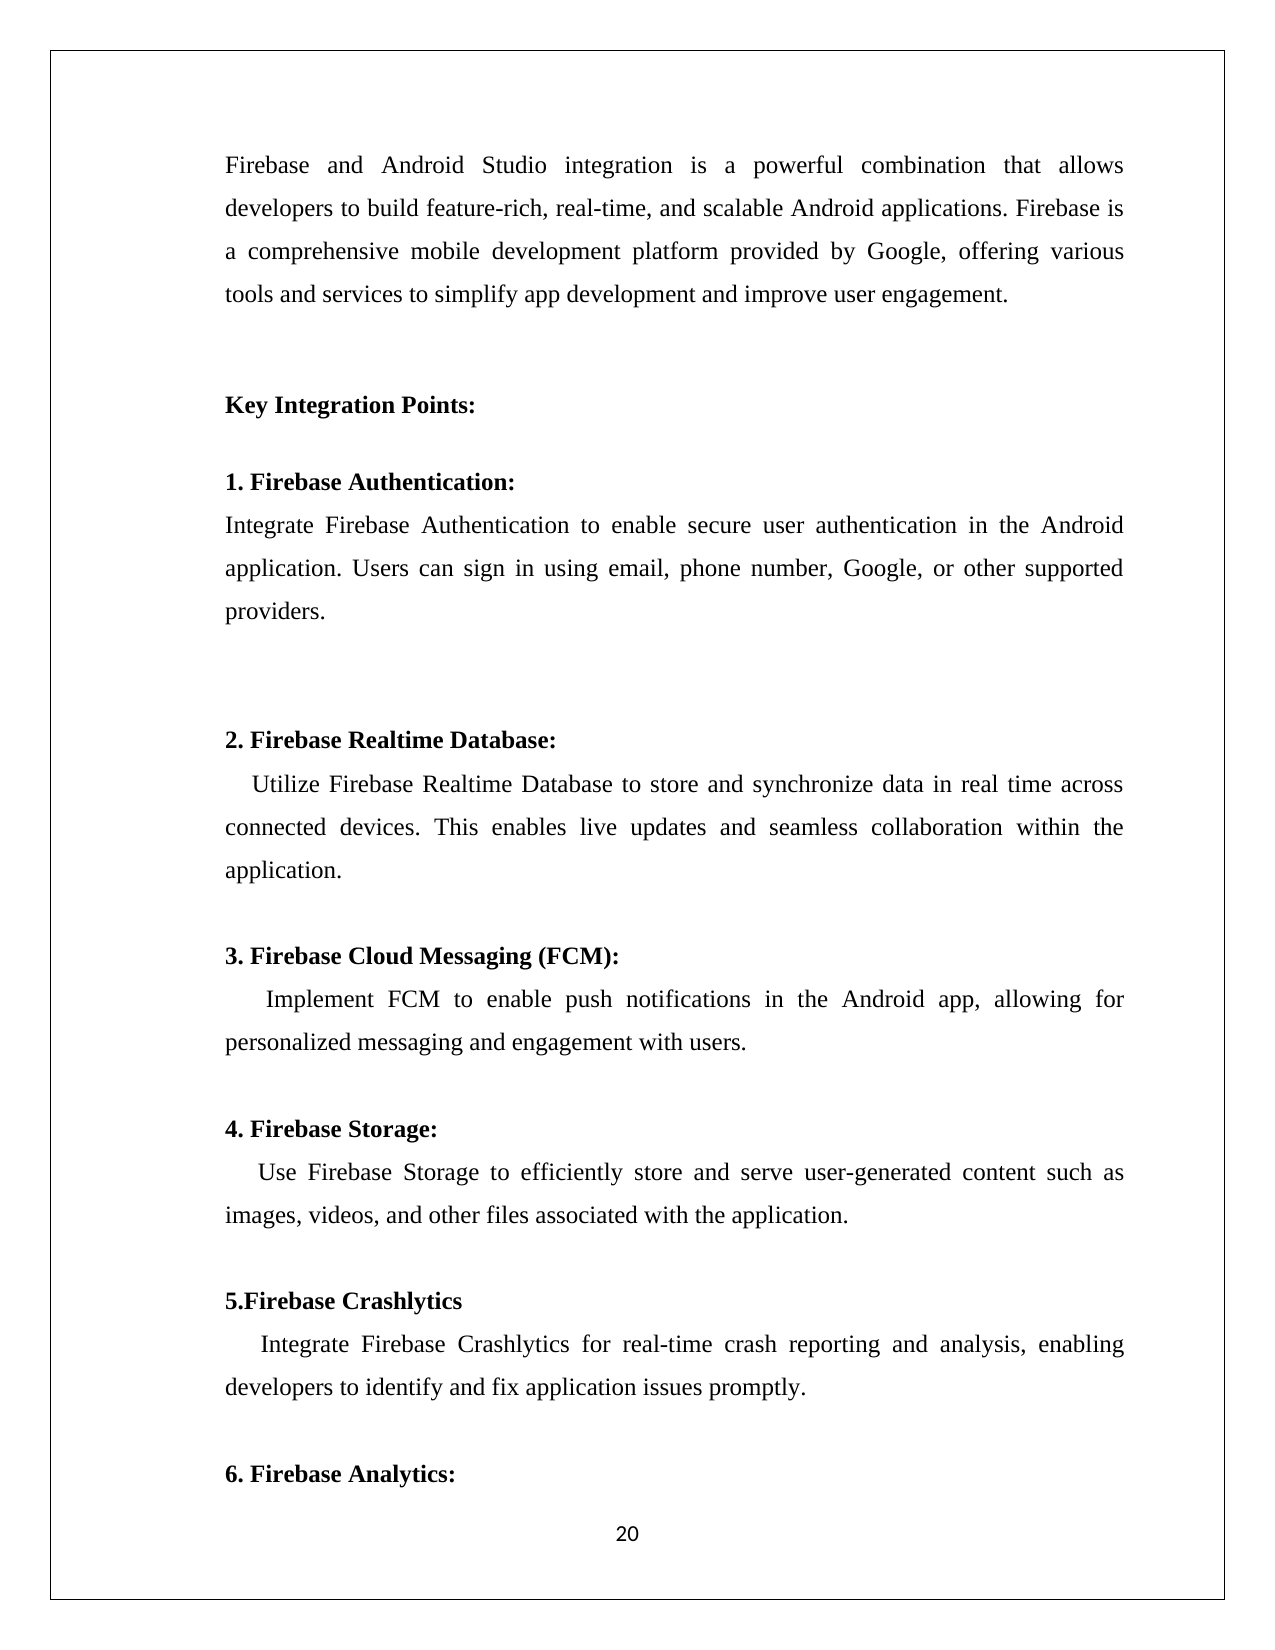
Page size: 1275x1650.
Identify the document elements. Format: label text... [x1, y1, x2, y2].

list Utilize Firebase Realtime Database to store and synchronize data in real time across connected devices. This enables live updates and seamless collaboration within the application. [225, 769, 1125, 884]
list 1. Firebase Authentication: [225, 467, 1125, 496]
list Integrate Firebase Crashlytics for real-time crash reporting and analysis, enabling developers to identify and fix application issues promptly. [225, 1329, 1125, 1401]
list 4. Firebase Storage: [225, 1114, 1125, 1142]
list Implement FCM to enable push notifications in the Android app, allowing for personalized messaging and engagement with users. [225, 984, 1125, 1056]
list Use Firebase Storage to efficiently store and serve user-generated content such as images, videos, and other files associated with the application. [225, 1157, 1125, 1229]
list 3. Firebase Cloud Messaging (FCM): [225, 941, 1125, 970]
list Key Integration Points: [225, 391, 1125, 419]
list 5.Firebase Crashlytics [225, 1286, 1125, 1315]
list 2. Firebase Realtime Database: [225, 726, 1125, 754]
list 6. Firebase Analytics: [225, 1459, 1125, 1487]
list Integrate Firebase Authentication to enable secure user authentication in the Android application. Users can sign in using email, phone number, Google, or other supported providers. [225, 510, 1125, 625]
text Firebase and Android Studio integration is a powerful combination that allows developers to build feature-rich, real-time, and scalable Android applications. Firebase is a comprehensive mobile development platform provided by Google, offering various tools and services to simplify app development and improve user engagement. [225, 150, 1125, 308]
